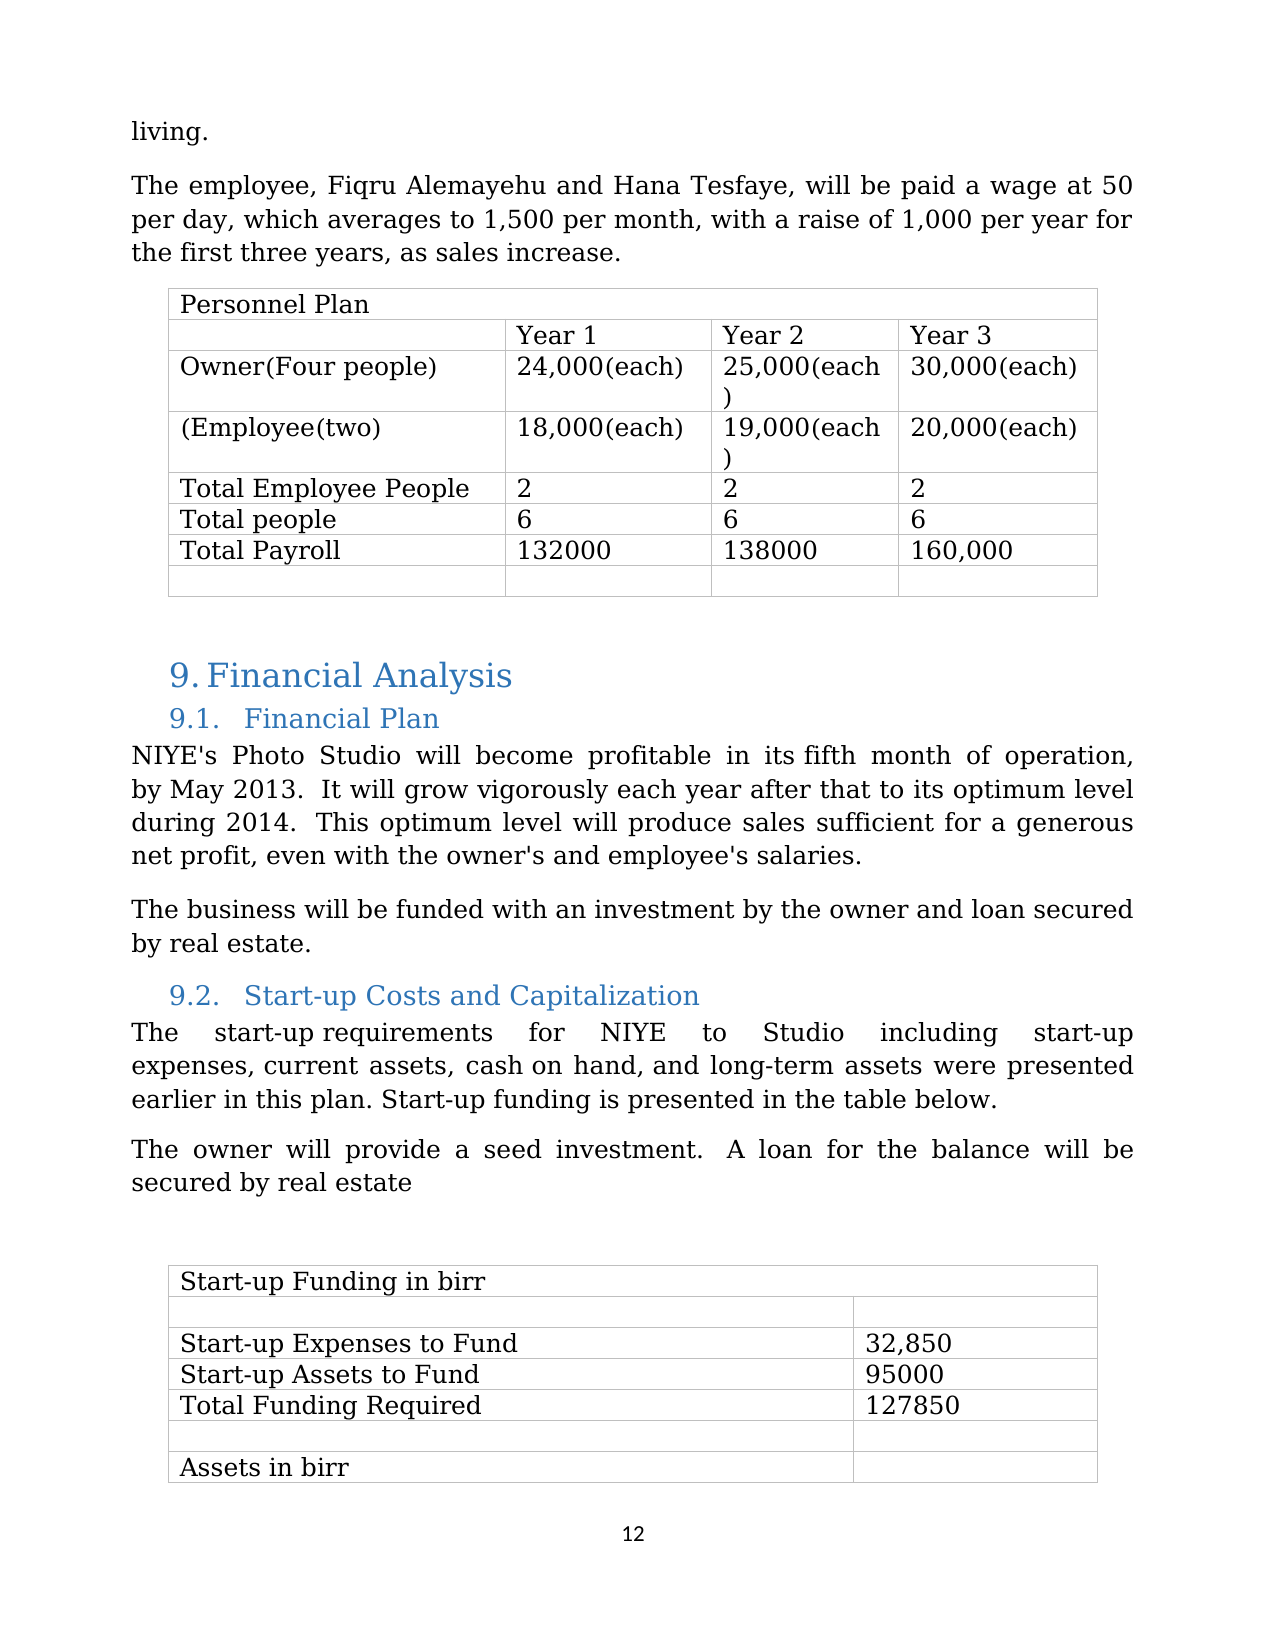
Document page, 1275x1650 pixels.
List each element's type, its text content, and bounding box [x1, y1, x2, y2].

table_cell [854, 1297, 1097, 1327]
table_cell Start-up Expenses to Fund [169, 1328, 853, 1358]
table_cell 6 [712, 504, 898, 534]
table_cell Total Funding Required [169, 1390, 853, 1420]
table_cell 2 [712, 473, 898, 503]
subtitle Start-up Costs and Capitalization [169, 978, 1134, 1011]
table_cell [169, 566, 505, 596]
table_cell 2 [506, 473, 711, 503]
subtitle Financial Analysis [169, 654, 1134, 694]
table_cell 160,000 [899, 535, 1097, 565]
table_header Start-up Funding in birr [169, 1266, 1097, 1296]
table_cell Year 3 [899, 320, 1097, 349]
table_cell Total Employee People [169, 473, 505, 503]
subtitle Financial Plan [169, 702, 1134, 734]
table_cell 30,000(each) [899, 351, 1097, 411]
text NIYE's Photo Studio will become profitable in its fifth month of operation, by May 2013. It will grow vigorously each year after that to its optimum level during 2014. This optimum level will produce sales sufficient for a generous net profit, even with the owner's and employee's salaries. [131, 737, 1134, 870]
table_cell 24,000(each) [506, 351, 711, 411]
table_cell Total people [169, 504, 505, 534]
table_cell Total Payroll [169, 535, 505, 565]
table_cell Year 2 [712, 320, 898, 349]
table_cell [854, 1421, 1097, 1451]
table_cell Year 1 [506, 320, 711, 349]
table_cell 95000 [854, 1359, 1097, 1389]
table_cell 6 [899, 504, 1097, 534]
table_cell [169, 1421, 853, 1451]
table_header Personnel Plan [169, 289, 1097, 318]
table_cell 2 [899, 473, 1097, 503]
table_cell 132000 [506, 535, 711, 565]
table_cell Assets in birr [169, 1452, 853, 1482]
text The owner will provide a seed investment. A loan for the balance will be secured by real estate [131, 1134, 1134, 1196]
table_cell [506, 566, 711, 596]
table_cell 127850 [854, 1390, 1097, 1420]
table_cell [169, 320, 505, 349]
table_cell [712, 566, 898, 596]
table_cell 32,850 [854, 1328, 1097, 1358]
text The start-up requirements for NIYE to Studio including start-up expenses, current assets, cash on hand, and long-term assets were presented earlier in this plan. Start-up funding is presented in the table below. [131, 1013, 1134, 1113]
table_cell (Employee(two) [169, 412, 505, 472]
table_cell 19,000(each) [712, 412, 898, 472]
table_cell 18,000(each) [506, 412, 711, 472]
table_cell 138000 [712, 535, 898, 565]
table_cell Start-up Assets to Fund [169, 1359, 853, 1389]
table_cell 20,000(each) [899, 412, 1097, 472]
table_cell [899, 566, 1097, 596]
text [131, 112, 1134, 146]
table_cell 6 [506, 504, 711, 534]
table_cell Owner(Four people) [169, 351, 505, 411]
text The employee, Fiqru Alemayehu and Hana Tesfaye, will be paid a wage at 50 per day, which averages to 1,500 per month, with a raise of 1,000 per year for the first three years, as sales increase. [131, 167, 1134, 267]
table_cell [854, 1452, 1097, 1482]
table_cell [169, 1297, 853, 1327]
table_cell 25,000(each) [712, 351, 898, 411]
text The business will be funded with an investment by the owner and loan secured by real estate. [131, 891, 1134, 957]
